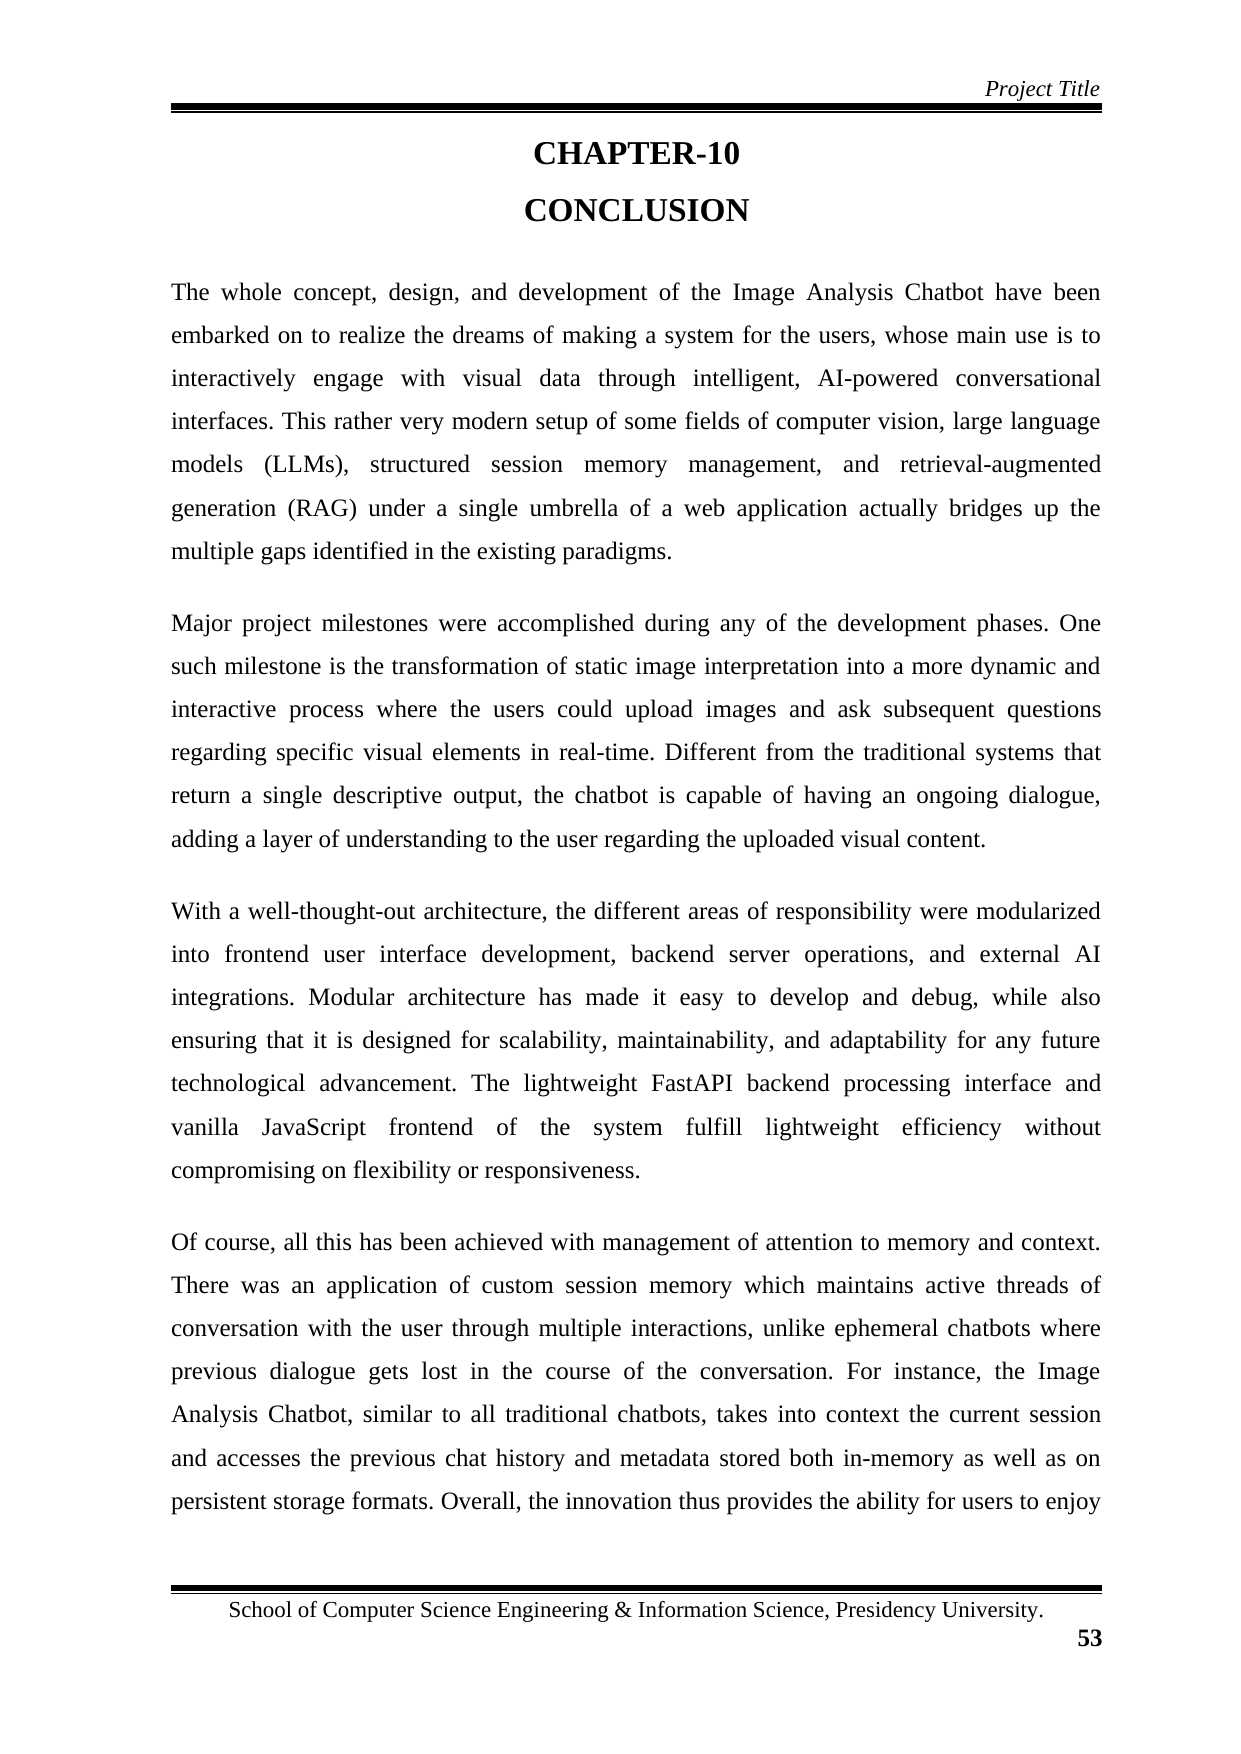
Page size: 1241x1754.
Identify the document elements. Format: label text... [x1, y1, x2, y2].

text The whole concept, design, and development of the Image Analysis Chatbot have been embarked on to realize the dreams of making a system for the users, whose main use is to interactively engage with visual data through intelligent, AI-powered conversational interfaces. This rather very modern setup of some fields of computer vision, large language models (LLMs), structured session memory management, and retrieval-augmented generation (RAG) under a single umbrella of a web application actually bridges up the multiple gaps identified in the existing paradigms. [171, 277, 1102, 564]
text CHAPTER-10 [171, 133, 1102, 171]
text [171, 1227, 1102, 1514]
text With a well-thought-out architecture, the different areas of responsibility were modularized into frontend user interface development, backend server operations, and external AI integrations. Modular architecture has made it easy to develop and debug, while also ensuring that it is designed for scalability, maintainability, and adaptability for any future technological advancement. The lightweight FastAPI backend processing interface and vanilla JavaScript frontend of the system fulfill lightweight efficiency without compromising on flexibility or responsiveness. [171, 896, 1102, 1183]
text CONCLUSION [171, 190, 1102, 229]
text Major project milestones were accomplished during any of the development phases. One such milestone is the transformation of static image interpretation into a more dynamic and interactive process where the users could upload images and ask subsequent questions regarding specific visual elements in real-time. Different from the traditional systems that return a single descriptive output, the chatbot is capable of having an ongoing dialogue, adding a layer of understanding to the user regarding the uploaded visual content. [171, 608, 1102, 852]
